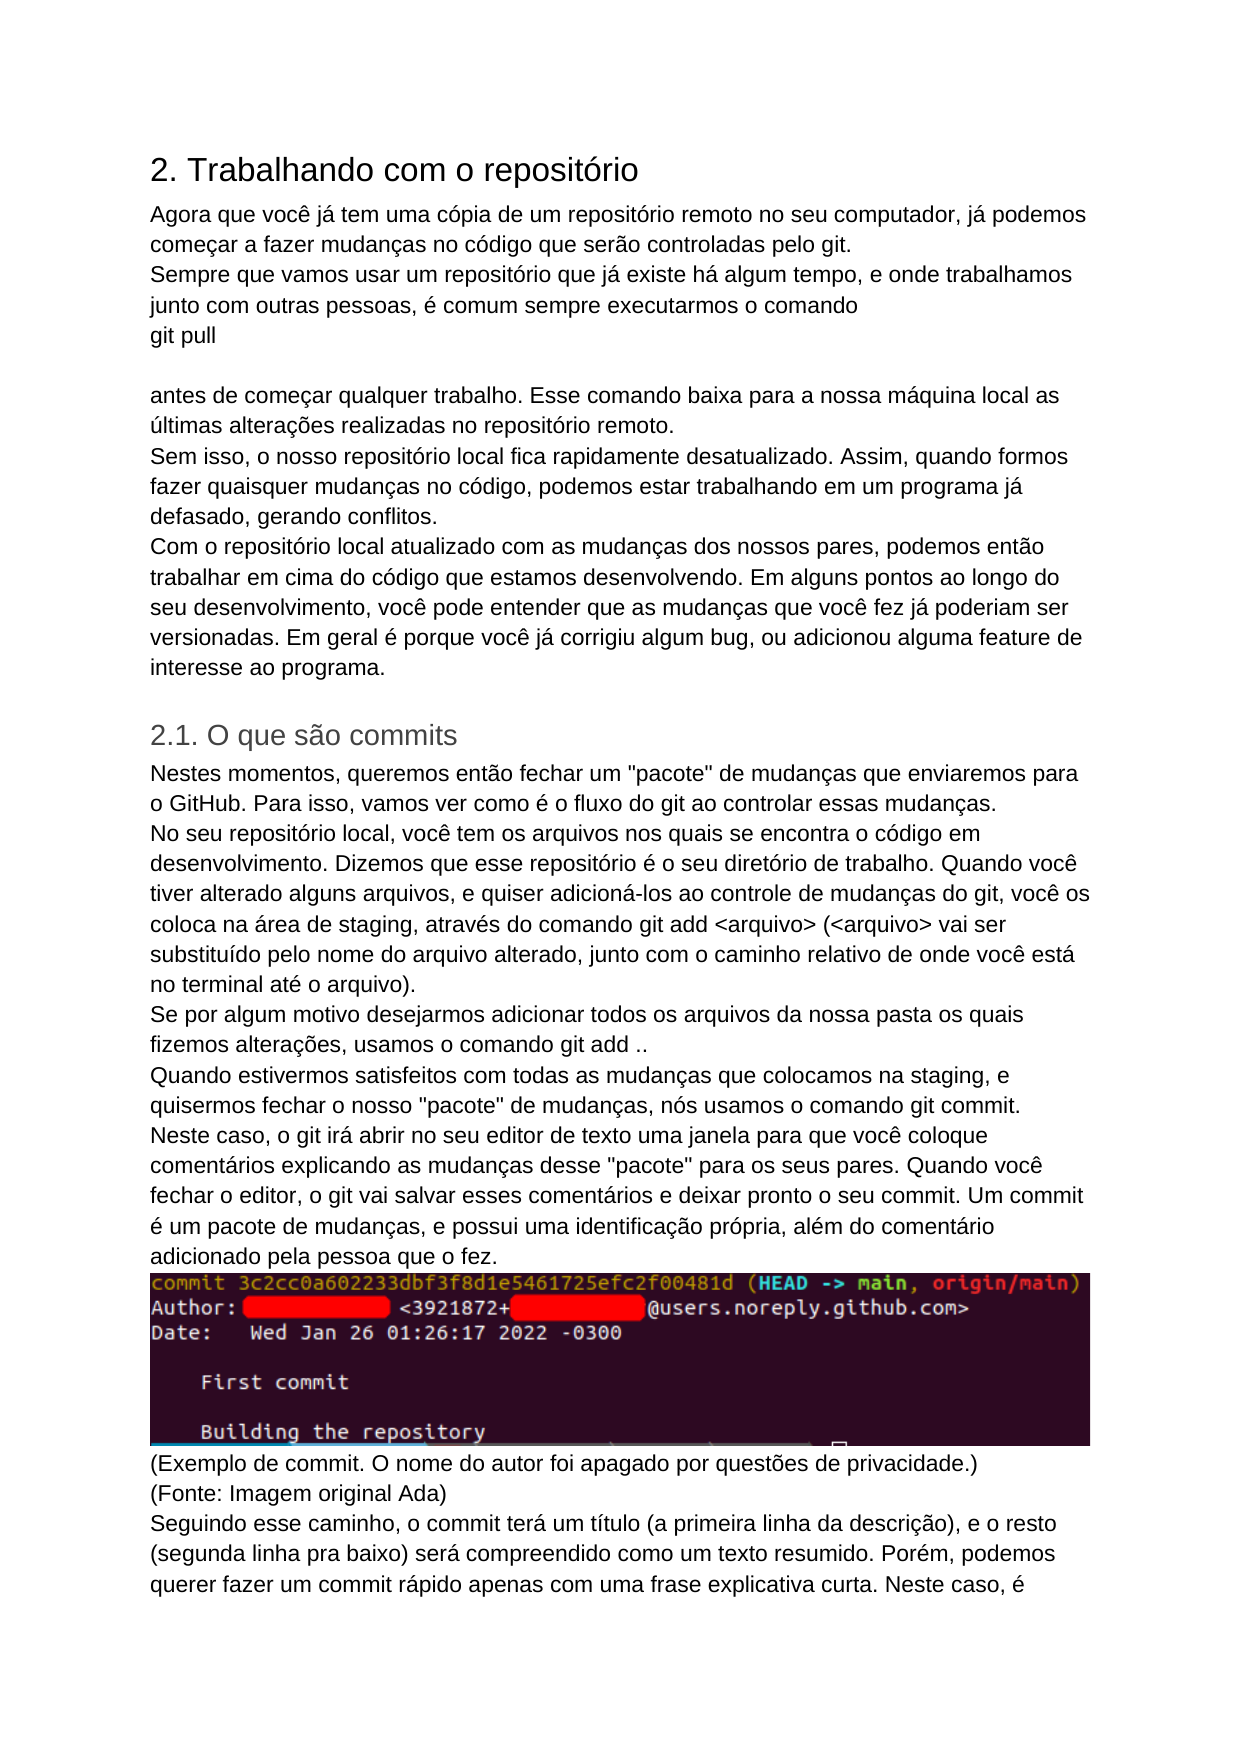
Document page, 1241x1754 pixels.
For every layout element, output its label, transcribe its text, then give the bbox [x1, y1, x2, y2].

text No seu repositório local, você tem os arquivos nos quais se encontra o código em desenvolvimento. Dizemos que esse repositório é o seu diretório de trabalho. Quando você tiver alterado alguns arquivos, e quiser adicioná-los ao controle de mudanças do git, você os coloca na área de staging, através do comando git add <arquivo> (<arquivo> vai ser substituído pelo nome do arquivo alterado, junto com o caminho relativo de onde você está no terminal até o arquivo). [150, 820, 1090, 997]
subtitle 2. Trabalhando com o repositório [150, 150, 1090, 188]
text Neste caso, o git irá abrir no seu editor de texto uma janela para que você coloque comentários explicando as mudanças desse "pacote" para os seus pares. Quando você fechar o editor, o git vai salvar esses comentários e deixar pronto o seu commit. Um commit é um pacote de mudanças, e possui uma identificação própria, além do comentário adicionado pela pessoa que o fez. [150, 1122, 1090, 1269]
subtitle 2.1. O que são commits [150, 718, 1090, 751]
text Agora que você já tem uma cópia de um repositório remoto no seu computador, já podemos começar a fazer mudanças no código que serão controladas pelo git. [150, 201, 1090, 257]
text Sem isso, o nosso repositório local fica rapidamente desatualizado. Assim, quando formos fazer quaisquer mudanças no código, podemos estar trabalhando em um programa já defasado, gerando conflitos. [150, 443, 1090, 529]
text Se por algum motivo desejarmos adicionar todos os arquivos da nossa pasta os quais fizemos alterações, usamos o comando git add .. [150, 1001, 1090, 1058]
text antes de começar qualquer trabalho. Esse comando baixa para a nossa máquina local as últimas alterações realizadas no repositório remoto. [150, 382, 1090, 439]
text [150, 1510, 1090, 1597]
text Sempre que vamos usar um repositório que já existe há algum tempo, e onde trabalhamos junto com outras pessoas, é comum sempre executarmos o comando [150, 261, 1090, 318]
text Nestes momentos, queremos então fechar um "pacote" de mudanças que enviaremos para o GitHub. Para isso, vamos ver como é o fluxo do git ao controlar essas mudanças. [150, 759, 1090, 816]
text git pull [150, 322, 1090, 348]
text Quando estivermos satisfeitos com todas as mudanças que colocamos na staging, e quisermos fechar o nosso "pacote" de mudanças, nós usamos o comando git commit. [150, 1062, 1090, 1118]
text (Exemplo de commit. O nome do autor foi apagado por questões de privacidade.) (Fonte: Imagem original Ada) [150, 1450, 1090, 1506]
text Com o repositório local atualizado com as mudanças dos nossos pares, podemos então trabalhar em cima do código que estamos desenvolvendo. Em alguns pontos ao longo do seu desenvolvimento, você pode entender que as mudanças que você fez já poderiam ser versionadas. Em geral é porque você já corrigiu algum bug, ou adicionou alguma feature de interesse ao programa. [150, 533, 1090, 680]
picture [150, 1273, 1091, 1446]
